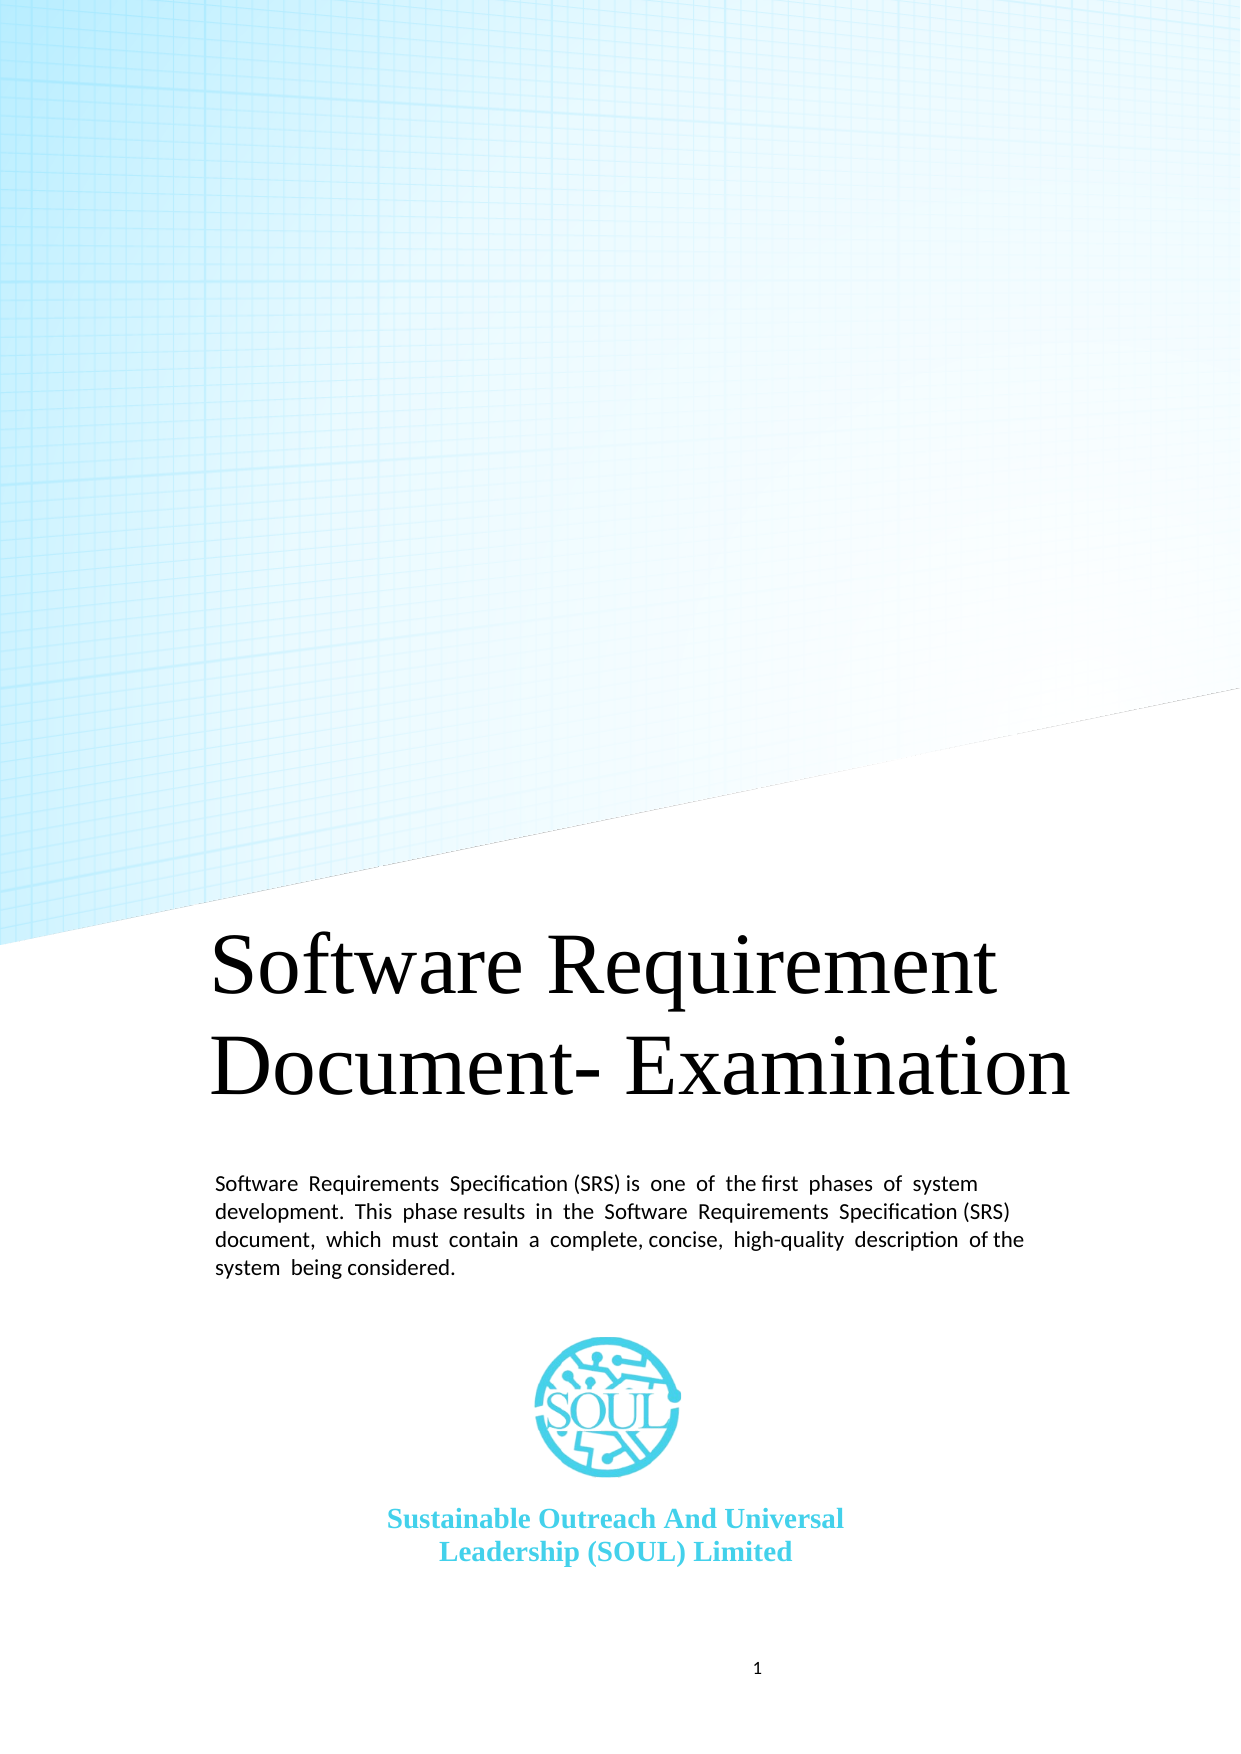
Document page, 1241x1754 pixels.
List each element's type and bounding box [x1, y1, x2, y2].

picture [532, 1337, 682, 1478]
picture [0, 0, 1241, 945]
